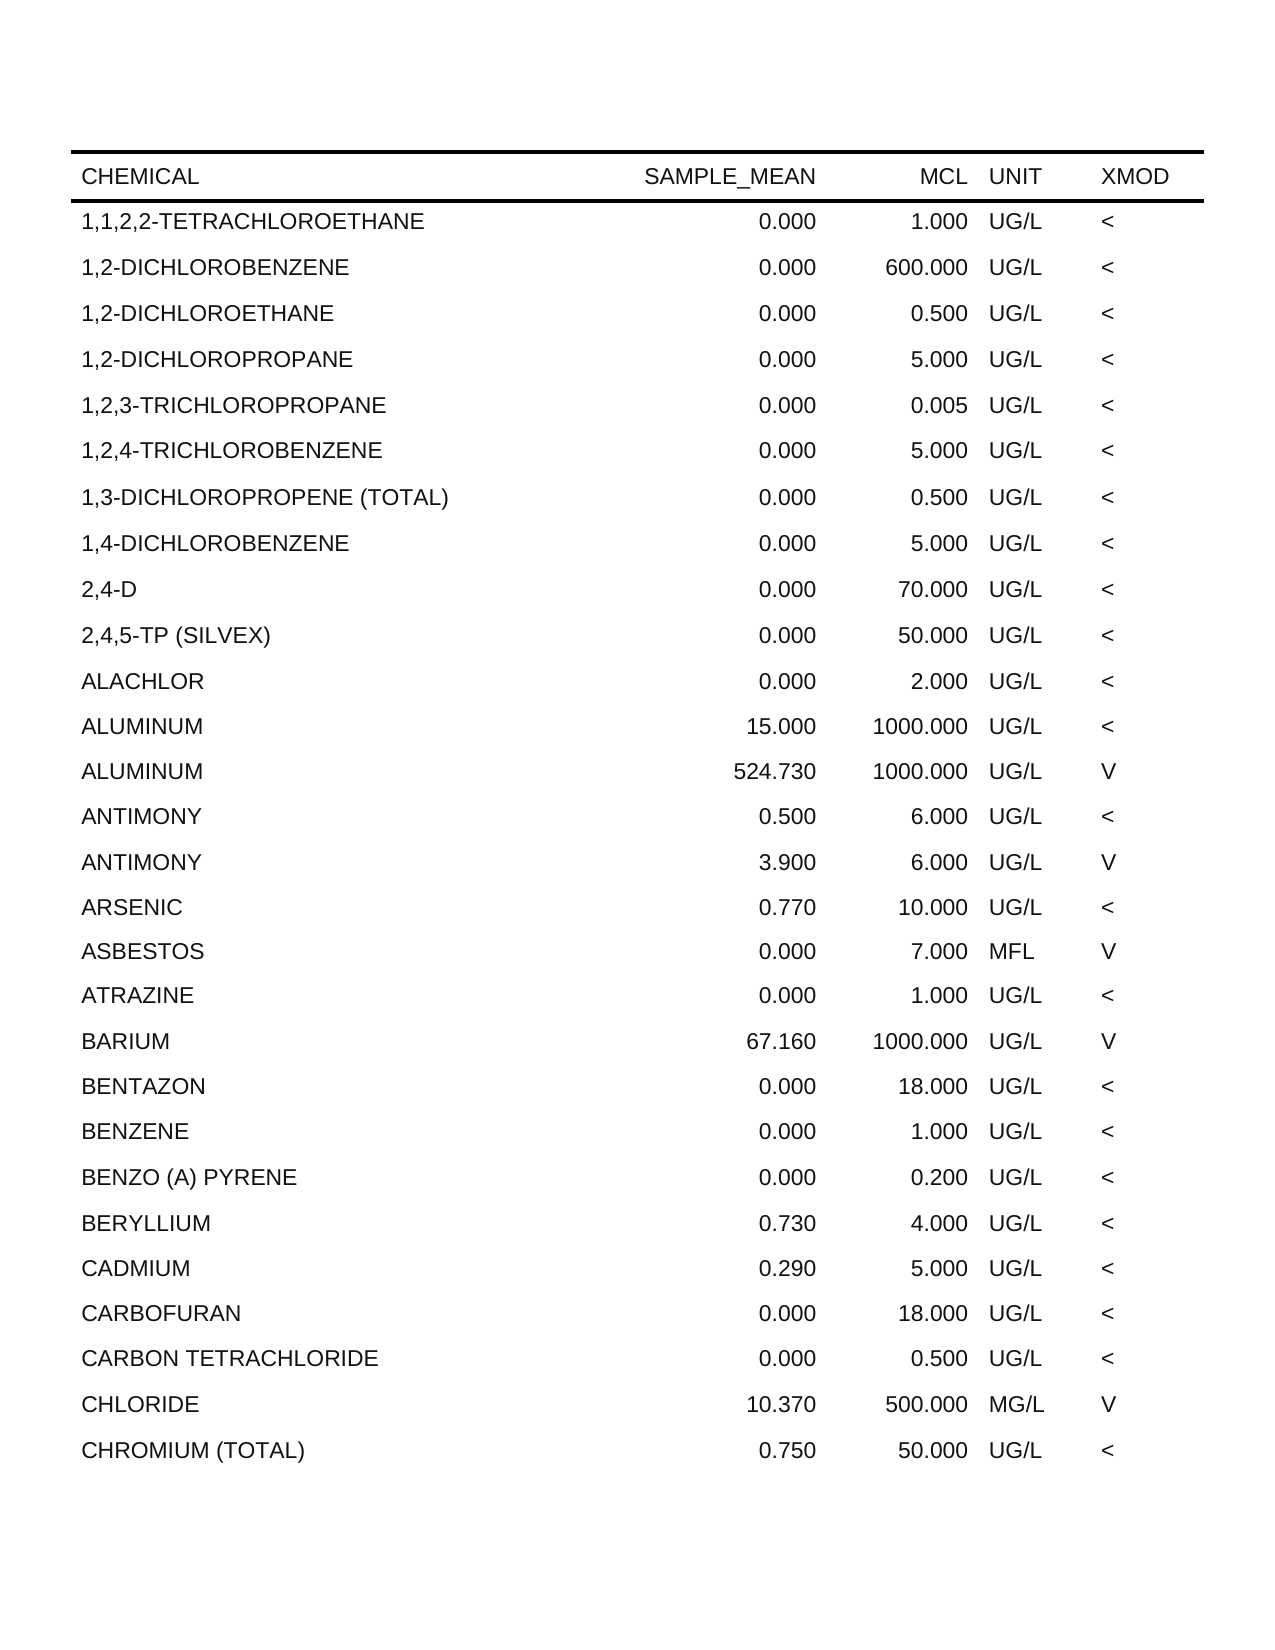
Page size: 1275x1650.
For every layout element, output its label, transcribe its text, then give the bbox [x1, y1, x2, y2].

table_cell UG/L [978, 1064, 1090, 1109]
table_cell 500.000 [826, 1381, 978, 1426]
table_cell UG/L [978, 203, 1090, 244]
table_cell 0.730 [614, 1200, 826, 1246]
table_cell UG/L [978, 566, 1090, 612]
table_cell < [1090, 1109, 1204, 1154]
table_cell UG/L [978, 839, 1090, 884]
table_cell 1,2-DICHLOROPROPANE [71, 336, 614, 382]
table_cell ASBESTOS [71, 930, 614, 973]
table_cell 1.000 [826, 973, 978, 1018]
table_cell < [1090, 612, 1204, 658]
table_cell ARSENIC [71, 884, 614, 929]
table_cell < [1090, 566, 1204, 612]
table_cell UG/L [978, 336, 1090, 382]
table_cell ALUMINUM [71, 704, 614, 749]
table_cell 1,2,3-TRICHLOROPROPANE [71, 382, 614, 428]
table_cell < [1090, 704, 1204, 749]
table_cell ANTIMONY [71, 839, 614, 884]
table_cell 0.290 [614, 1246, 826, 1291]
table_cell 524.730 [614, 749, 826, 794]
table_cell < [1090, 382, 1204, 428]
table_cell 5.000 [826, 428, 978, 473]
table_cell < [1090, 203, 1204, 244]
table_cell UG/L [978, 973, 1090, 1018]
table_cell UG/L [978, 794, 1090, 839]
table_header XMOD [1090, 154, 1204, 198]
table_cell 0.000 [614, 290, 826, 336]
table_cell 0.000 [614, 566, 826, 612]
table_cell UG/L [978, 382, 1090, 428]
table_cell UG/L [978, 704, 1090, 749]
table_header UNIT [978, 154, 1090, 198]
table_cell 2,4-D [71, 566, 614, 612]
table_cell < [1090, 474, 1204, 520]
table_cell 1000.000 [826, 749, 978, 794]
table_cell < [1090, 336, 1204, 382]
table_cell BENTAZON [71, 1064, 614, 1109]
table_header SAMPLE_MEAN [614, 154, 826, 198]
table_cell 0.500 [826, 474, 978, 520]
table_cell V [1090, 1018, 1204, 1063]
table_cell UG/L [978, 1154, 1090, 1200]
table_cell < [1090, 1154, 1204, 1200]
table_cell CARBOFURAN [71, 1291, 614, 1336]
table_cell BERYLLIUM [71, 1200, 614, 1246]
table_cell 1,3-DICHLOROPROPENE (TOTAL) [71, 474, 614, 520]
table_cell 0.000 [614, 203, 826, 244]
table_cell UG/L [978, 1291, 1090, 1336]
table_cell 50.000 [826, 612, 978, 658]
table_cell 6.000 [826, 839, 978, 884]
table_cell 1,2-DICHLOROBENZENE [71, 244, 614, 290]
table_cell < [1090, 1426, 1204, 1473]
table_cell 7.000 [826, 930, 978, 973]
table_cell UG/L [978, 1336, 1090, 1381]
table_cell < [1090, 244, 1204, 290]
table_cell BARIUM [71, 1018, 614, 1063]
table_cell CHROMIUM (TOTAL) [71, 1426, 614, 1473]
table_cell ATRAZINE [71, 973, 614, 1018]
table_cell CARBON TETRACHLORIDE [71, 1336, 614, 1381]
table_cell 0.000 [614, 1064, 826, 1109]
table_cell < [1090, 884, 1204, 929]
table_cell 5.000 [826, 520, 978, 566]
table_cell 1,4-DICHLOROBENZENE [71, 520, 614, 566]
table_cell UG/L [978, 884, 1090, 929]
table_cell ALACHLOR [71, 658, 614, 703]
table_cell CADMIUM [71, 1246, 614, 1291]
table_cell UG/L [978, 428, 1090, 473]
table_cell 67.160 [614, 1018, 826, 1063]
table_cell 18.000 [826, 1291, 978, 1336]
table_cell UG/L [978, 474, 1090, 520]
table_cell 0.000 [614, 1291, 826, 1336]
table_cell MFL [978, 930, 1090, 973]
table_header CHEMICAL [71, 154, 614, 198]
table_cell 0.000 [614, 382, 826, 428]
table_cell 0.000 [614, 474, 826, 520]
table_cell V [1090, 749, 1204, 794]
table_cell CHLORIDE [71, 1381, 614, 1426]
table_cell < [1090, 1336, 1204, 1381]
table_cell 2.000 [826, 658, 978, 703]
table_cell MG/L [978, 1381, 1090, 1426]
table_cell UG/L [978, 1018, 1090, 1063]
table_cell < [1090, 520, 1204, 566]
table_cell 0.000 [614, 973, 826, 1018]
table_cell 0.500 [614, 794, 826, 839]
table_cell 6.000 [826, 794, 978, 839]
table_cell BENZENE [71, 1109, 614, 1154]
table_cell 0.000 [614, 1109, 826, 1154]
table_cell ALUMINUM [71, 749, 614, 794]
table_header MCL [826, 154, 978, 198]
table_cell 600.000 [826, 244, 978, 290]
table_cell UG/L [978, 749, 1090, 794]
table_cell 0.500 [826, 290, 978, 336]
table_cell 0.200 [826, 1154, 978, 1200]
table_cell 5.000 [826, 1246, 978, 1291]
table_cell 0.000 [614, 336, 826, 382]
table_cell V [1090, 839, 1204, 884]
table_cell 5.000 [826, 336, 978, 382]
table_cell 10.370 [614, 1381, 826, 1426]
table_cell 0.000 [614, 612, 826, 658]
table_cell < [1090, 1064, 1204, 1109]
table_cell UG/L [978, 612, 1090, 658]
table_cell V [1090, 930, 1204, 973]
table_cell 1000.000 [826, 704, 978, 749]
table_cell 18.000 [826, 1064, 978, 1109]
table_cell 0.005 [826, 382, 978, 428]
table_cell BENZO (A) PYRENE [71, 1154, 614, 1200]
table_cell 0.000 [614, 244, 826, 290]
table_cell 1.000 [826, 203, 978, 244]
table_cell 1.000 [826, 1109, 978, 1154]
table_cell 2,4,5-TP (SILVEX) [71, 612, 614, 658]
table_cell 0.000 [614, 428, 826, 473]
table_cell < [1090, 290, 1204, 336]
table_cell < [1090, 1200, 1204, 1246]
table_cell < [1090, 428, 1204, 473]
table_cell 0.000 [614, 930, 826, 973]
table_cell 0.000 [614, 520, 826, 566]
table_cell < [1090, 658, 1204, 703]
table_cell 1,2-DICHLOROETHANE [71, 290, 614, 336]
table_cell ANTIMONY [71, 794, 614, 839]
table_cell < [1090, 1291, 1204, 1336]
table_cell UG/L [978, 244, 1090, 290]
table_cell < [1090, 1246, 1204, 1291]
table_cell UG/L [978, 1246, 1090, 1291]
table_cell 70.000 [826, 566, 978, 612]
table_cell UG/L [978, 1200, 1090, 1246]
table_cell 0.000 [614, 658, 826, 703]
table_cell 0.000 [614, 1154, 826, 1200]
table_cell UG/L [978, 520, 1090, 566]
table_cell < [1090, 973, 1204, 1018]
table_cell UG/L [978, 290, 1090, 336]
table_cell V [1090, 1381, 1204, 1426]
table_cell 0.770 [614, 884, 826, 929]
table_cell 0.750 [614, 1426, 826, 1473]
table_cell UG/L [978, 1109, 1090, 1154]
table_cell 50.000 [826, 1426, 978, 1473]
table_cell 1,2,4-TRICHLOROBENZENE [71, 428, 614, 473]
table_cell 4.000 [826, 1200, 978, 1246]
table_cell 0.000 [614, 1336, 826, 1381]
table_cell 1000.000 [826, 1018, 978, 1063]
table_cell 15.000 [614, 704, 826, 749]
table_cell < [1090, 794, 1204, 839]
table_cell 1,1,2,2-TETRACHLOROETHANE [71, 203, 614, 244]
table_cell 0.500 [826, 1336, 978, 1381]
table_cell UG/L [978, 1426, 1090, 1473]
table_cell 3.900 [614, 839, 826, 884]
table_cell UG/L [978, 658, 1090, 703]
table_cell 10.000 [826, 884, 978, 929]
